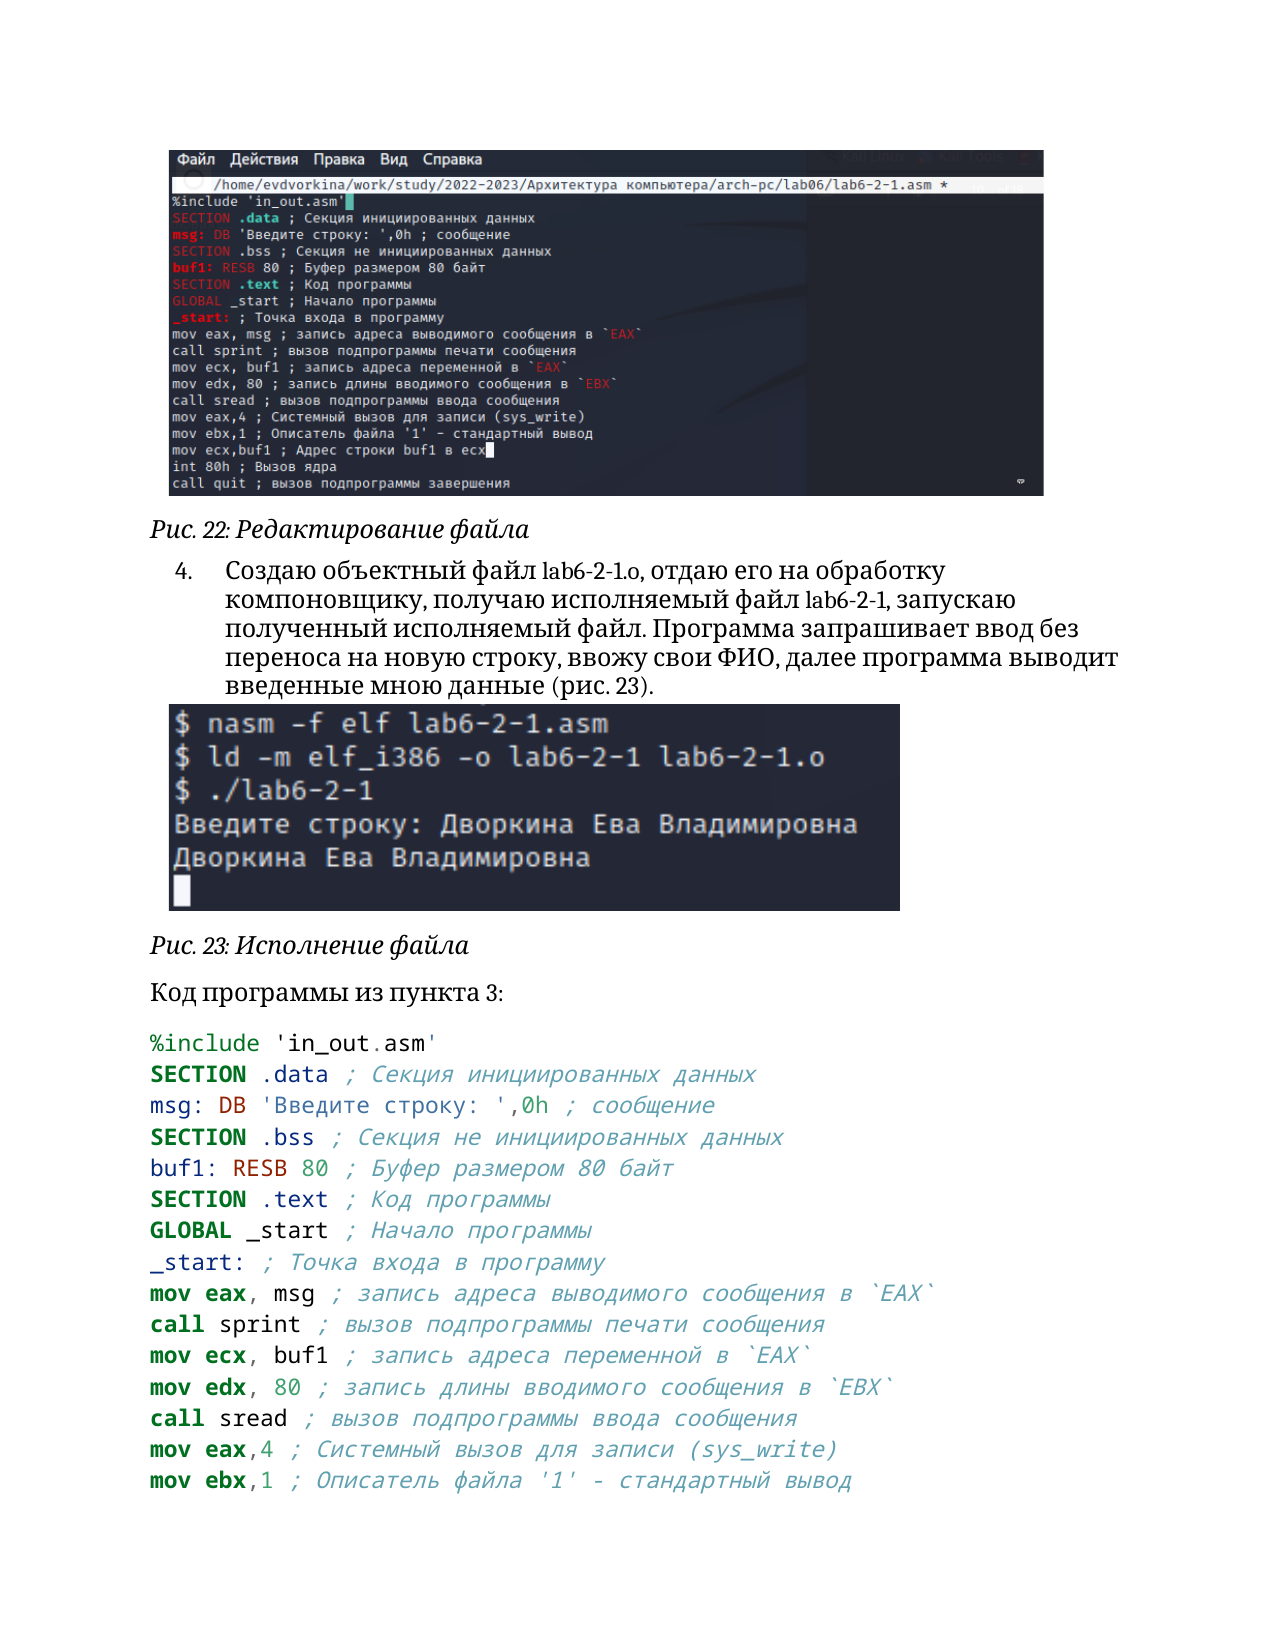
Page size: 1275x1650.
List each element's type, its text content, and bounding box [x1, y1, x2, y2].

picture [168, 150, 1044, 496]
text Рис. 22: Редактирование файла [150, 516, 1125, 545]
text Код программы из пункта 3: [150, 979, 1125, 1008]
list Создаю объектный файл lab6-2-1.o, отдаю его на обработку компоновщику, получаю исполняемый файл lab6-2-1, запускаю полученный исполняемый файл. Программа запрашивает ввод без переноса на новую строку, ввожу свои ФИО, далее программа выводит введенные мною данные (рис. 23). [175, 557, 1125, 701]
picture [168, 704, 900, 911]
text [150, 1027, 1125, 1496]
text Рис. 23: Исполнение файла [150, 932, 1125, 961]
